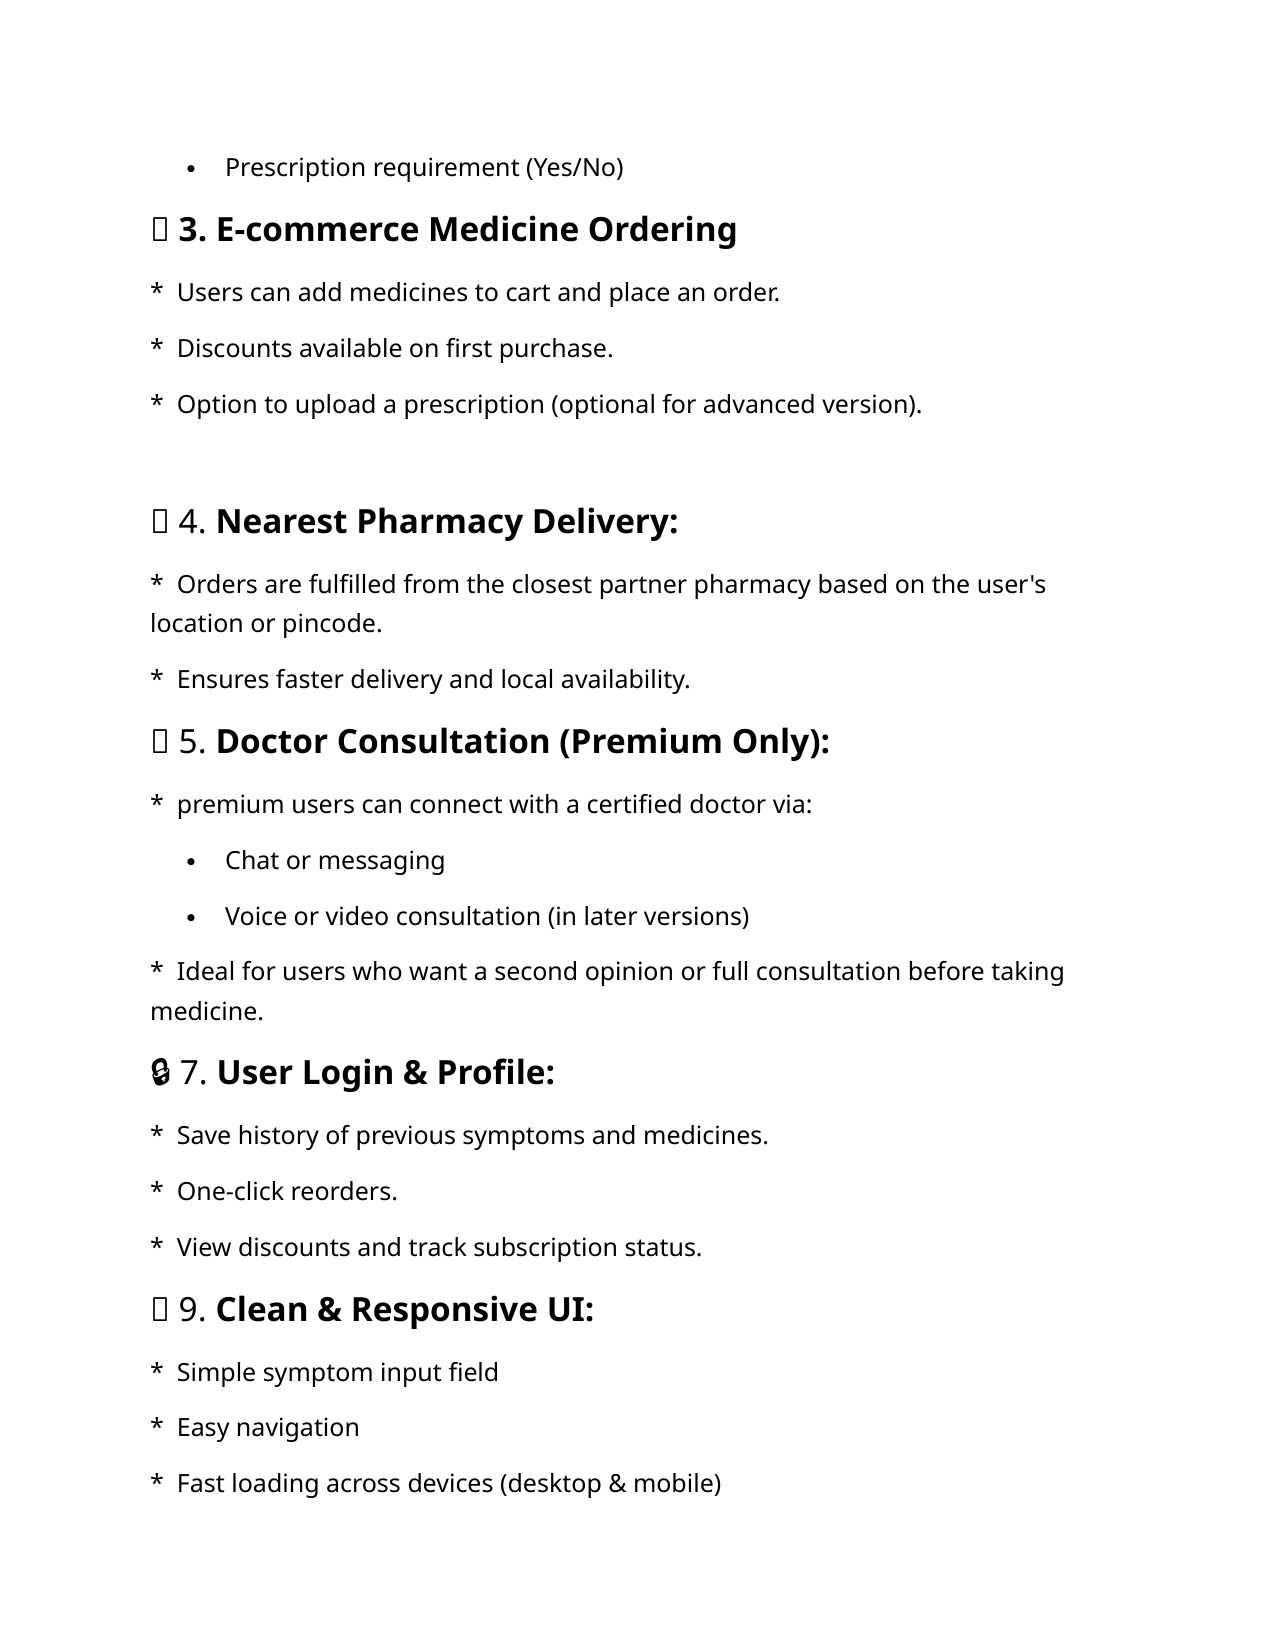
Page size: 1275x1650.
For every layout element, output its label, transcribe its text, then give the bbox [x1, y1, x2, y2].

text 🏥 5. Doctor Consultation (Premium Only): [150, 718, 1125, 763]
text * View discounts and track subscription status. [150, 1229, 1125, 1264]
text * One-click reorders. [150, 1174, 1125, 1208]
text 🛒 3. E-commerce Medicine Ordering [150, 206, 1125, 251]
text * Fast loading across devices (desktop & mobile) [150, 1466, 1125, 1500]
text 🔒 7. User Login & Profile: [150, 1049, 1125, 1094]
text * Orders are fulfilled from the closest partner pharmacy based on the user's location or pincode. [150, 567, 1125, 640]
text * Ideal for users who want a second opinion or full consultation before taking medicine. [150, 954, 1125, 1027]
list Voice or video consultation (in later versions) [187, 898, 1125, 932]
text * Save history of previous symptoms and medicines. [150, 1118, 1125, 1152]
text * Easy navigation [150, 1410, 1125, 1444]
list Prescription requirement (Yes/No) [187, 150, 1125, 184]
text * Simple symptom input field [150, 1354, 1125, 1388]
text 📍 4. Nearest Pharmacy Delivery: [150, 498, 1125, 543]
text * Discounts available on first purchase. [150, 331, 1125, 364]
text * Option to upload a prescription (optional for advanced version). [150, 386, 1125, 420]
text * premium users can connect with a certified doctor via: [150, 787, 1125, 821]
list Chat or messaging [187, 842, 1125, 876]
text * Users can add medicines to cart and place an order. [150, 275, 1125, 309]
text * Ensures faster delivery and local availability. [150, 662, 1125, 696]
text 🌐 9. Clean & Responsive UI: [150, 1285, 1125, 1331]
